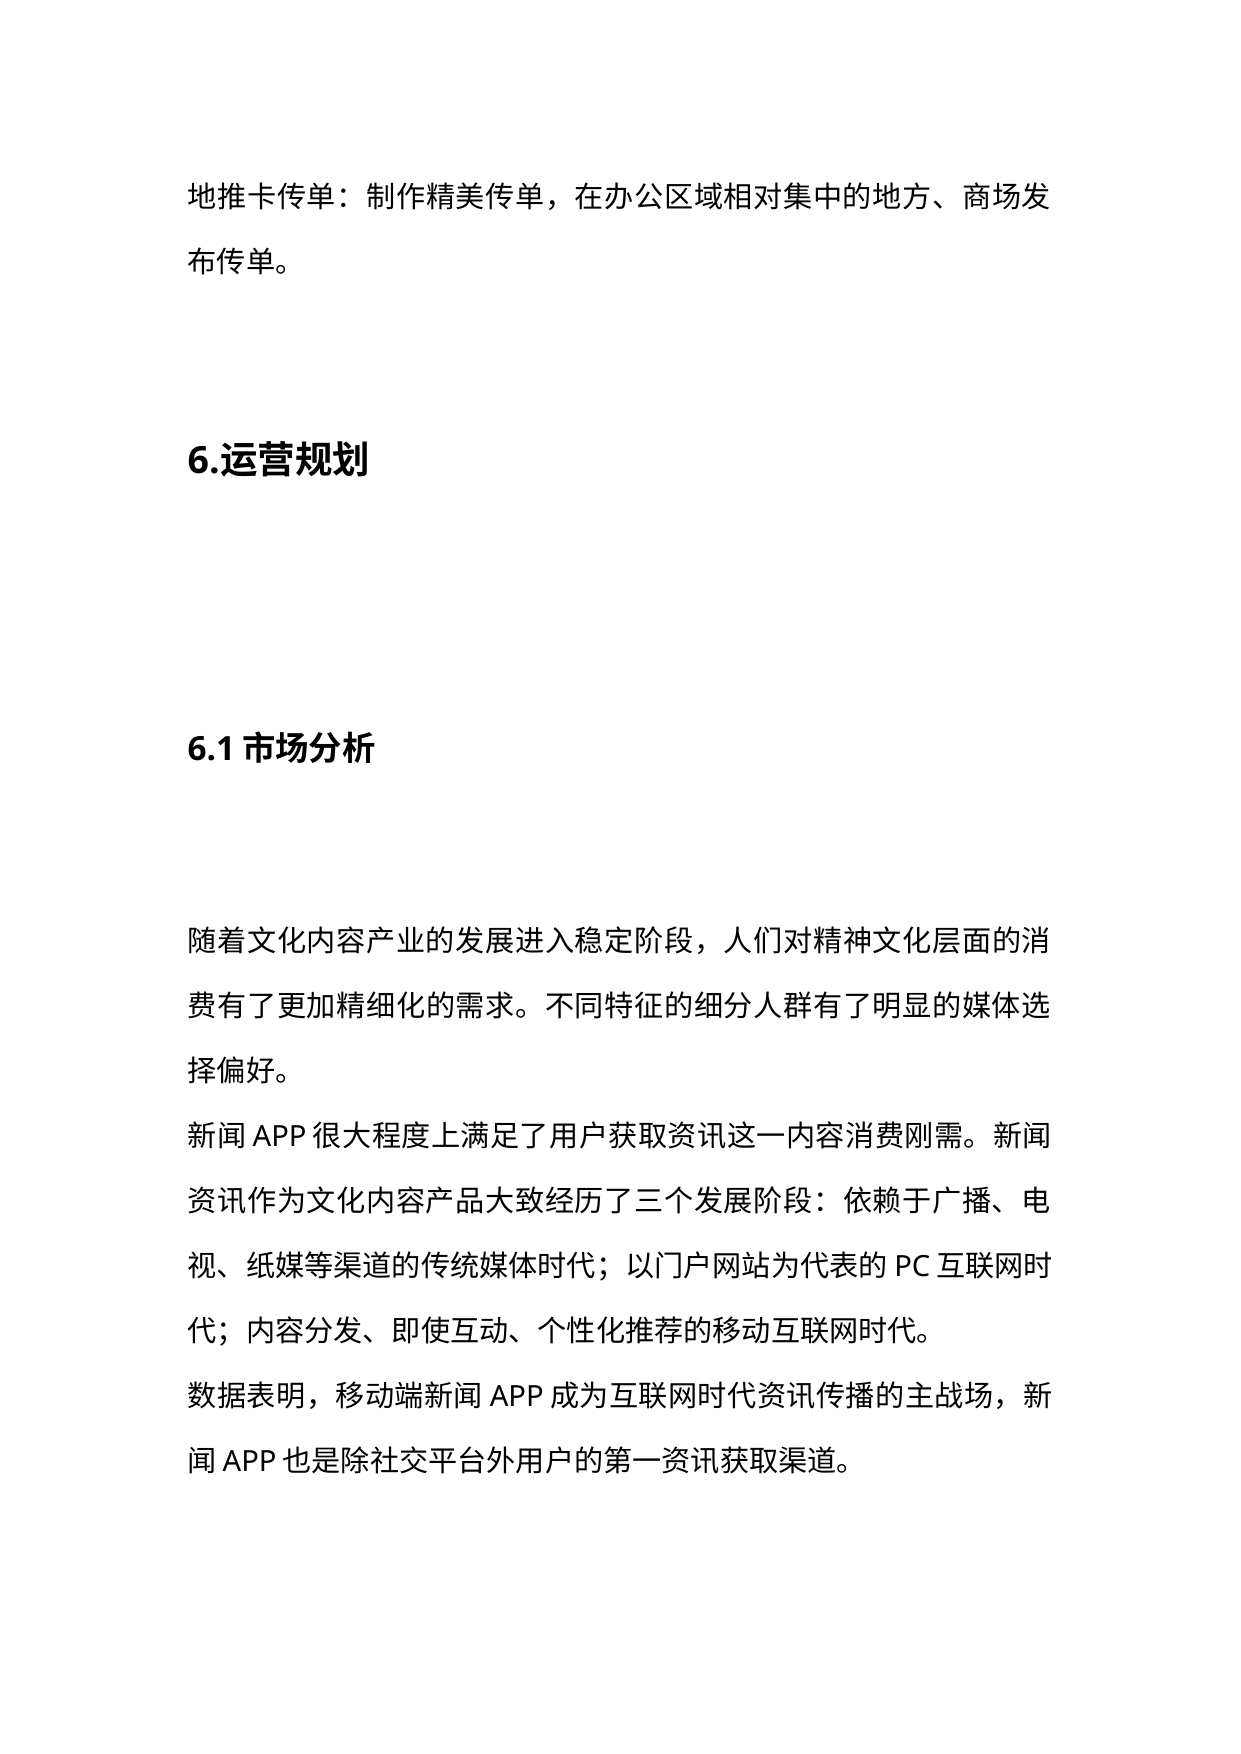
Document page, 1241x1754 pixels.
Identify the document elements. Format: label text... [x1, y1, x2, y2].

text 新闻APP很大程度上满足了用户获取资讯这一内容消费刚需。新闻资讯作为文化内容产品大致经历了三个发展阶段：依赖于广播、电视、纸媒等渠道的传统媒体时代；以门户网站为代表的PC互联网时代；内容分发、即使互动、个性化推荐的移动互联网时代。 数据表明，移动端新闻APP成为互联网时代资讯传播的主战场，新闻APP也是除社交平台外用户的第一资讯获取渠道。 [187, 1101, 1053, 1523]
subtitle 6.1市场分析 [187, 601, 1053, 778]
text 地推卡传单：制作精美传单，在办公区域相对集中的地方、商场发布传单。 [187, 162, 1053, 389]
subtitle 6.运营规划 [187, 425, 1053, 490]
text 随着文化内容产业的发展进入稳定阶段，人们对精神文化层面的消费有了更加精细化的需求。不同特征的细分人群有了明显的媒体选择偏好。 [187, 841, 1053, 1101]
